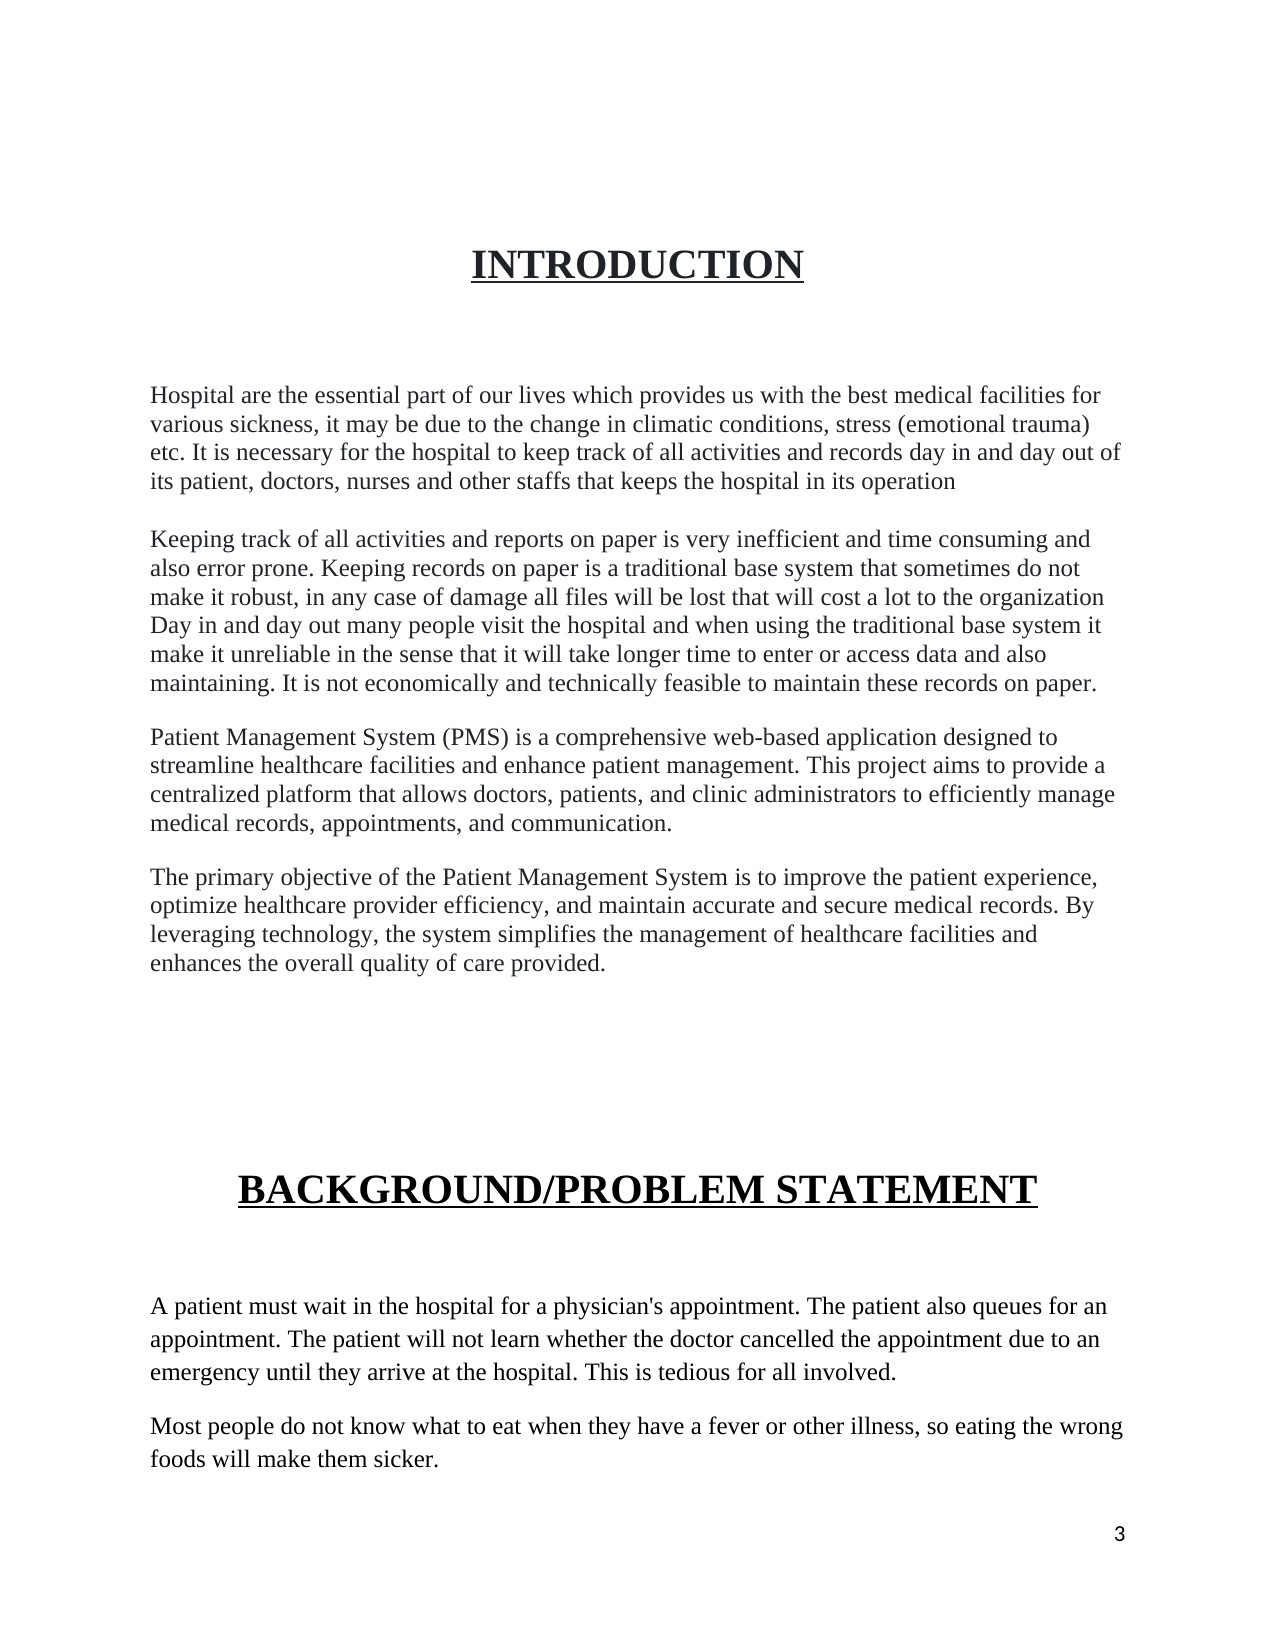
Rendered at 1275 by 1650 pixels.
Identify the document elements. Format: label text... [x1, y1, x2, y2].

text Keeping track of all activities and reports on paper is very inefficient and time consuming and also error prone. Keeping records on paper is a traditional base system that sometimes do not make it robust, in any case of damage all files will be lost that will cost a lot to the organization Day in and day out many people visit the hospital and when using the traditional base system it make it unreliable in the sense that it will take longer time to enter or access data and also maintaining. It is not economically and technically feasible to maintain these records on paper. [150, 524, 1125, 697]
text Most people do not know what to eat when they have a fever or other illness, so eating the wrong foods will make them sicker. [150, 1411, 1125, 1473]
text BACKGROUND/PROBLEM STATEMENT [150, 1164, 1125, 1212]
text INTRODUCTION [150, 240, 1125, 288]
text A patient must wait in the hospital for a physician's appointment. The patient also queues for an appointment. The patient will not learn whether the doctor cancelled the appointment due to an emergency until they arrive at the hospital. This is tedious for all involved. [150, 1291, 1125, 1386]
text Patient Management System (PMS) is a comprehensive web-based application designed to streamline healthcare facilities and enhance patient management. This project aims to provide a centralized platform that allows doctors, patients, and clinic administrators to efficiently manage medical records, appointments, and communication. [150, 722, 1125, 837]
text The primary objective of the Patient Management System is to improve the patient experience, optimize healthcare provider efficiency, and maintain accurate and secure medical records. By leveraging technology, the system simplifies the management of healthcare facilities and enhances the overall quality of care provided. [150, 862, 1125, 977]
text Hospital are the essential part of our lives which provides us with the best medical facilities for various sickness, it may be due to the change in climatic conditions, stress (emotional trauma) etc. It is necessary for the hospital to keep track of all activities and records day in and day out of its patient, doctors, nurses and other staffs that keeps the hospital in its operation [150, 380, 1125, 495]
